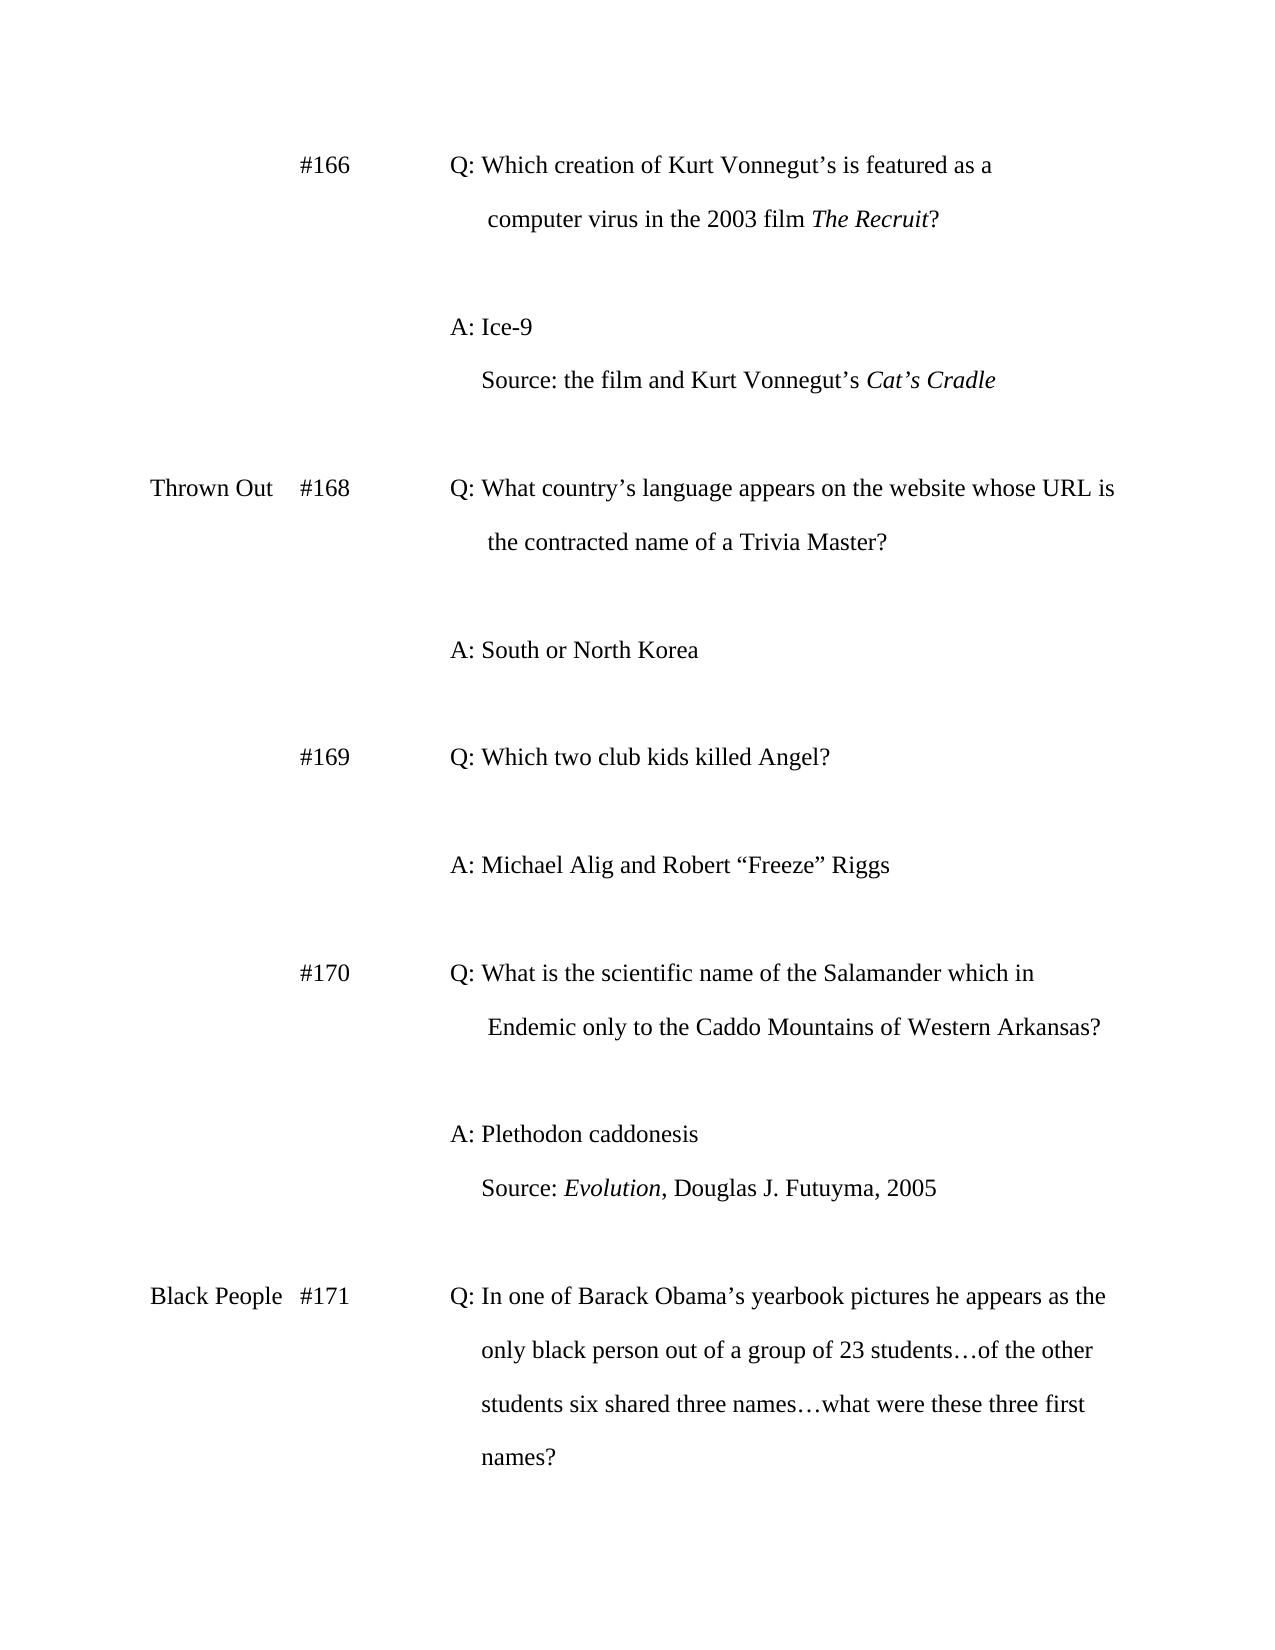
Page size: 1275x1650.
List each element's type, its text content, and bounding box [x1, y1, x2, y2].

text Black People #171 Q: In one of Barack Obama’s yearbook pictures he appears as the [150, 1281, 1125, 1310]
text A: Plethodon caddonesis [150, 1119, 1125, 1148]
text A: Ice-9 [150, 312, 1125, 340]
text A: Michael Alig and Robert “Freeze” Riggs [150, 850, 1125, 879]
text Source: Evolution, Douglas J. Futuyma, 2005 [150, 1173, 1125, 1202]
text #166 Q: Which creation of Kurt Vonnegut’s is featured as a [150, 150, 1125, 179]
text students six shared three names…what were these three first [150, 1389, 1125, 1417]
text names? [150, 1442, 1125, 1471]
text A: South or North Korea [150, 635, 1125, 663]
text computer virus in the 2003 film The Recruit? [150, 204, 1125, 233]
text #170 Q: What is the scientific name of the Salamander which in [150, 958, 1125, 987]
text Source: the film and Kurt Vonnegut’s Cat’s Cradle [150, 365, 1125, 394]
text only black person out of a group of 23 students…of the other [150, 1335, 1125, 1363]
text #169 Q: Which two club kids killed Angel? [150, 742, 1125, 771]
text the contracted name of a Trivia Master? [150, 527, 1125, 556]
text Endemic only to the Caddo Mountains of Western Arkansas? [150, 1012, 1125, 1040]
text Thrown Out #168 Q: What country’s language appears on the website whose URL is [150, 473, 1125, 502]
